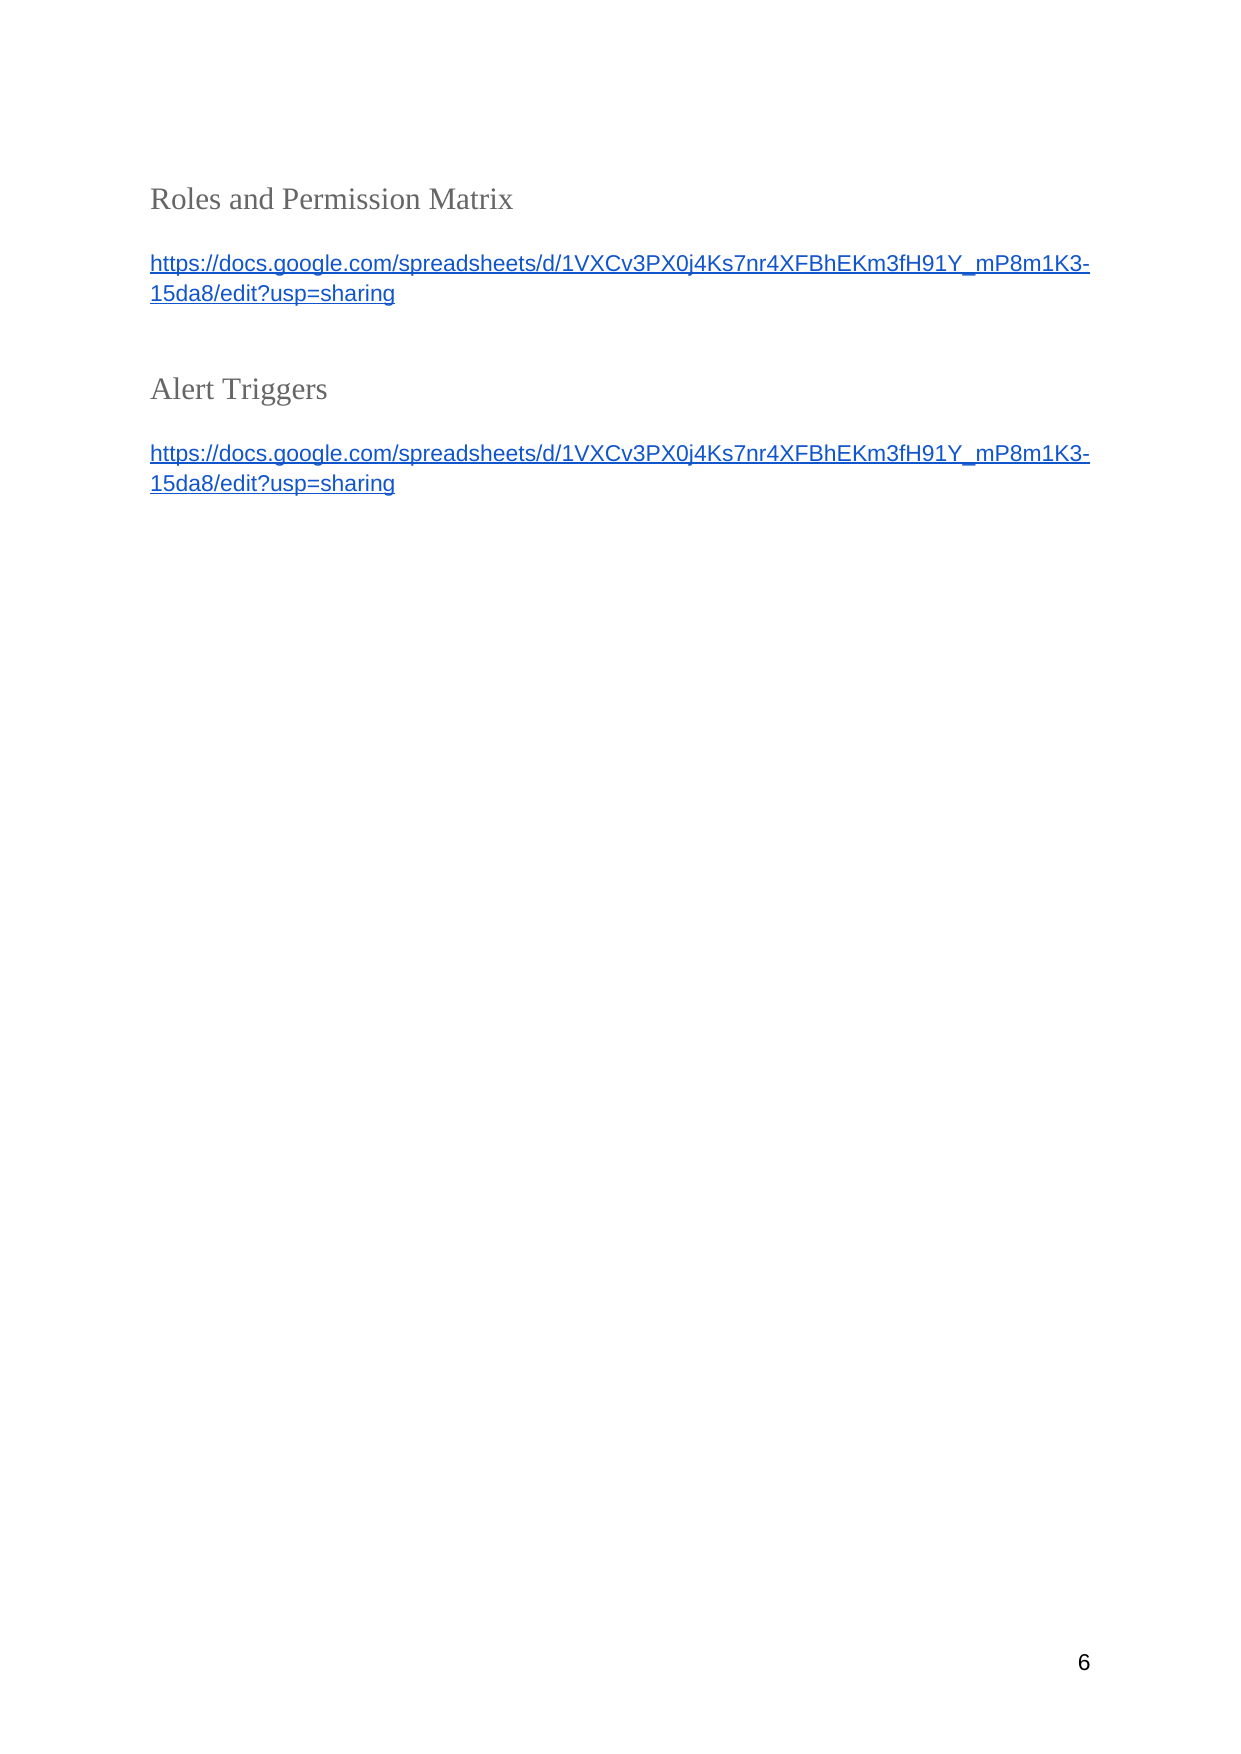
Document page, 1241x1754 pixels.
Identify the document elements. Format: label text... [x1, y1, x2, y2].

text https://docs.google.com/spreadsheets/d/1VXCv3PX0j4Ks7nr4XFBhEKm3fH91Y_mP8m1K3-15da8/edit?usp=sharing [150, 464, 1090, 496]
text https://docs.google.com/spreadsheets/d/1VXCv3PX0j4Ks7nr4XFBhEKm3fH91Y_mP8m1K3-15da8/edit?usp=sharing [150, 249, 1090, 272]
text https://docs.google.com/spreadsheets/d/1VXCv3PX0j4Ks7nr4XFBhEKm3fH91Y_mP8m1K3-15da8/edit?usp=sharing [150, 274, 1090, 306]
subtitle Alert Triggers [150, 370, 1090, 406]
subtitle Roles and Permission Matrix [150, 180, 1090, 216]
text https://docs.google.com/spreadsheets/d/1VXCv3PX0j4Ks7nr4XFBhEKm3fH91Y_mP8m1K3-15da8/edit?usp=sharing [150, 439, 1090, 462]
